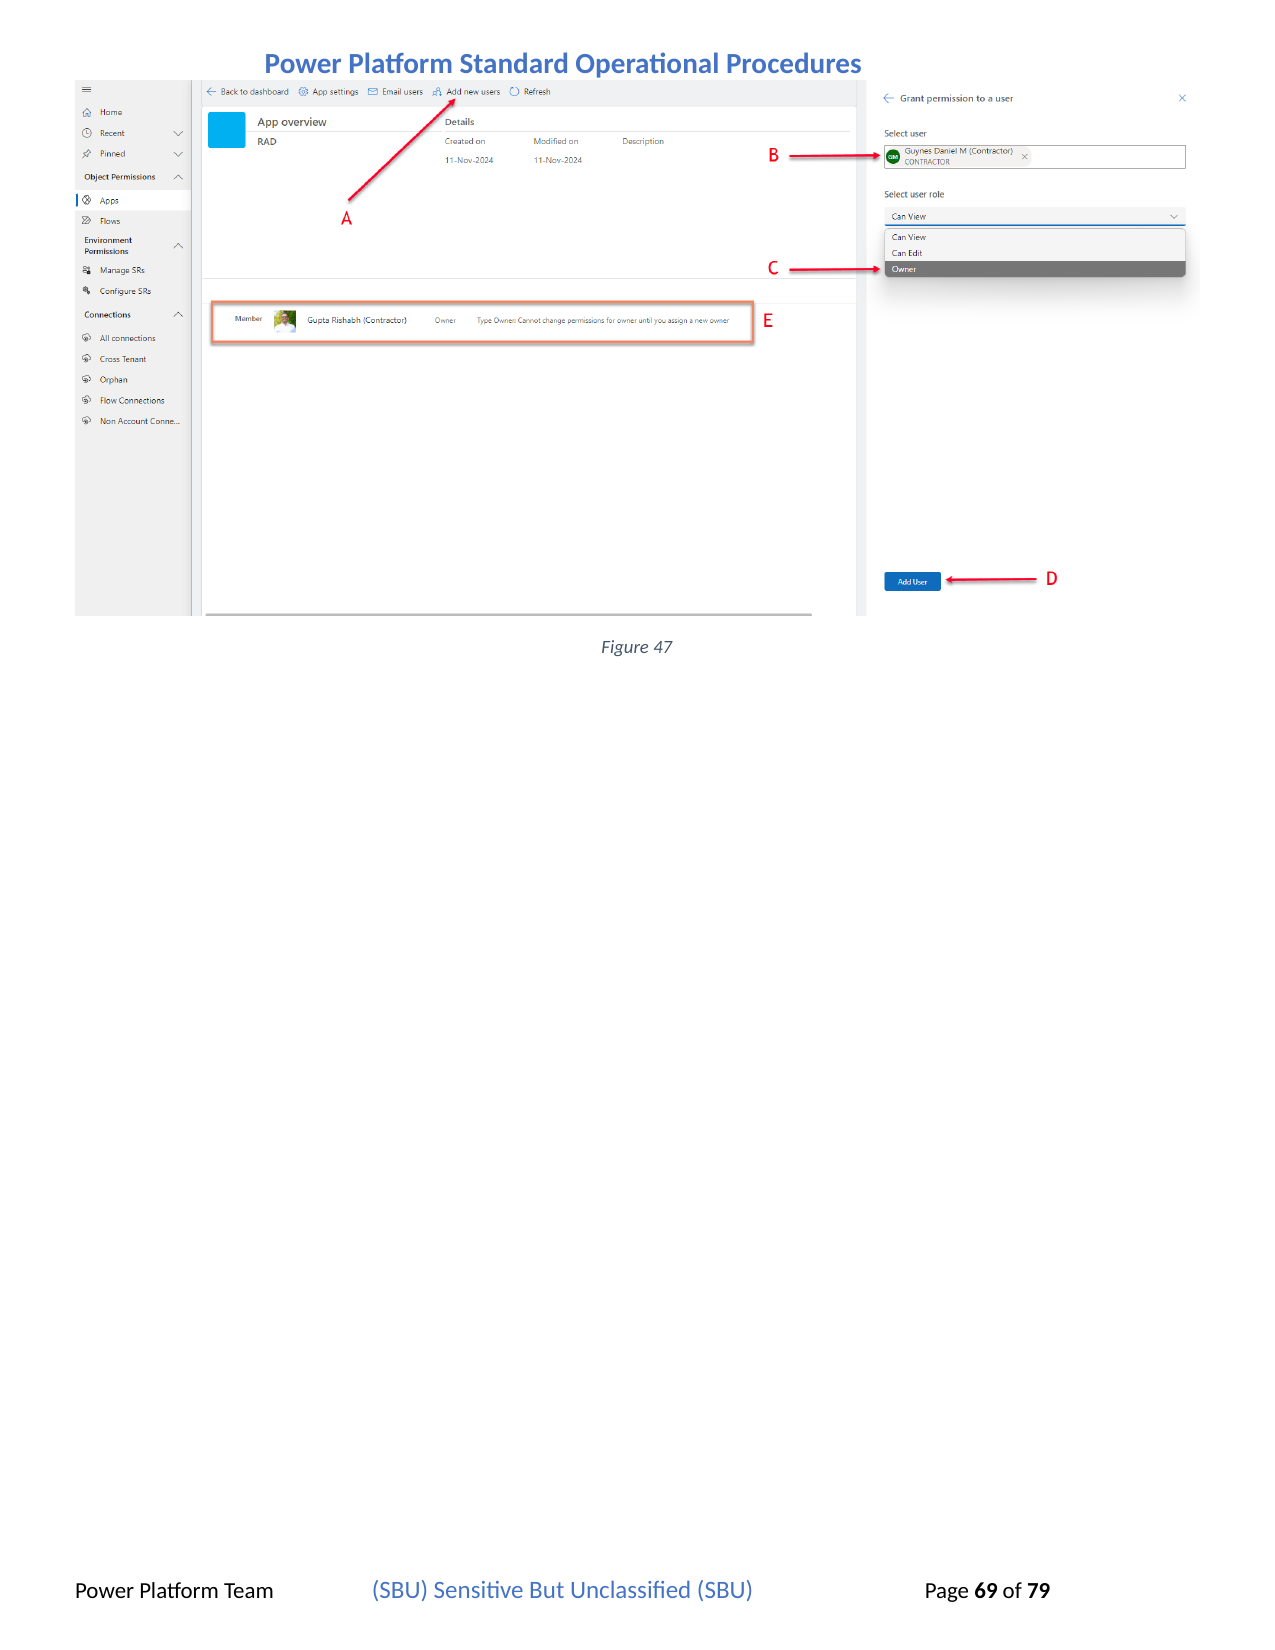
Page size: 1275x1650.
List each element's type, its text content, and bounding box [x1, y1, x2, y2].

picture [75, 80, 1200, 616]
text Figure 47 [75, 635, 1200, 658]
